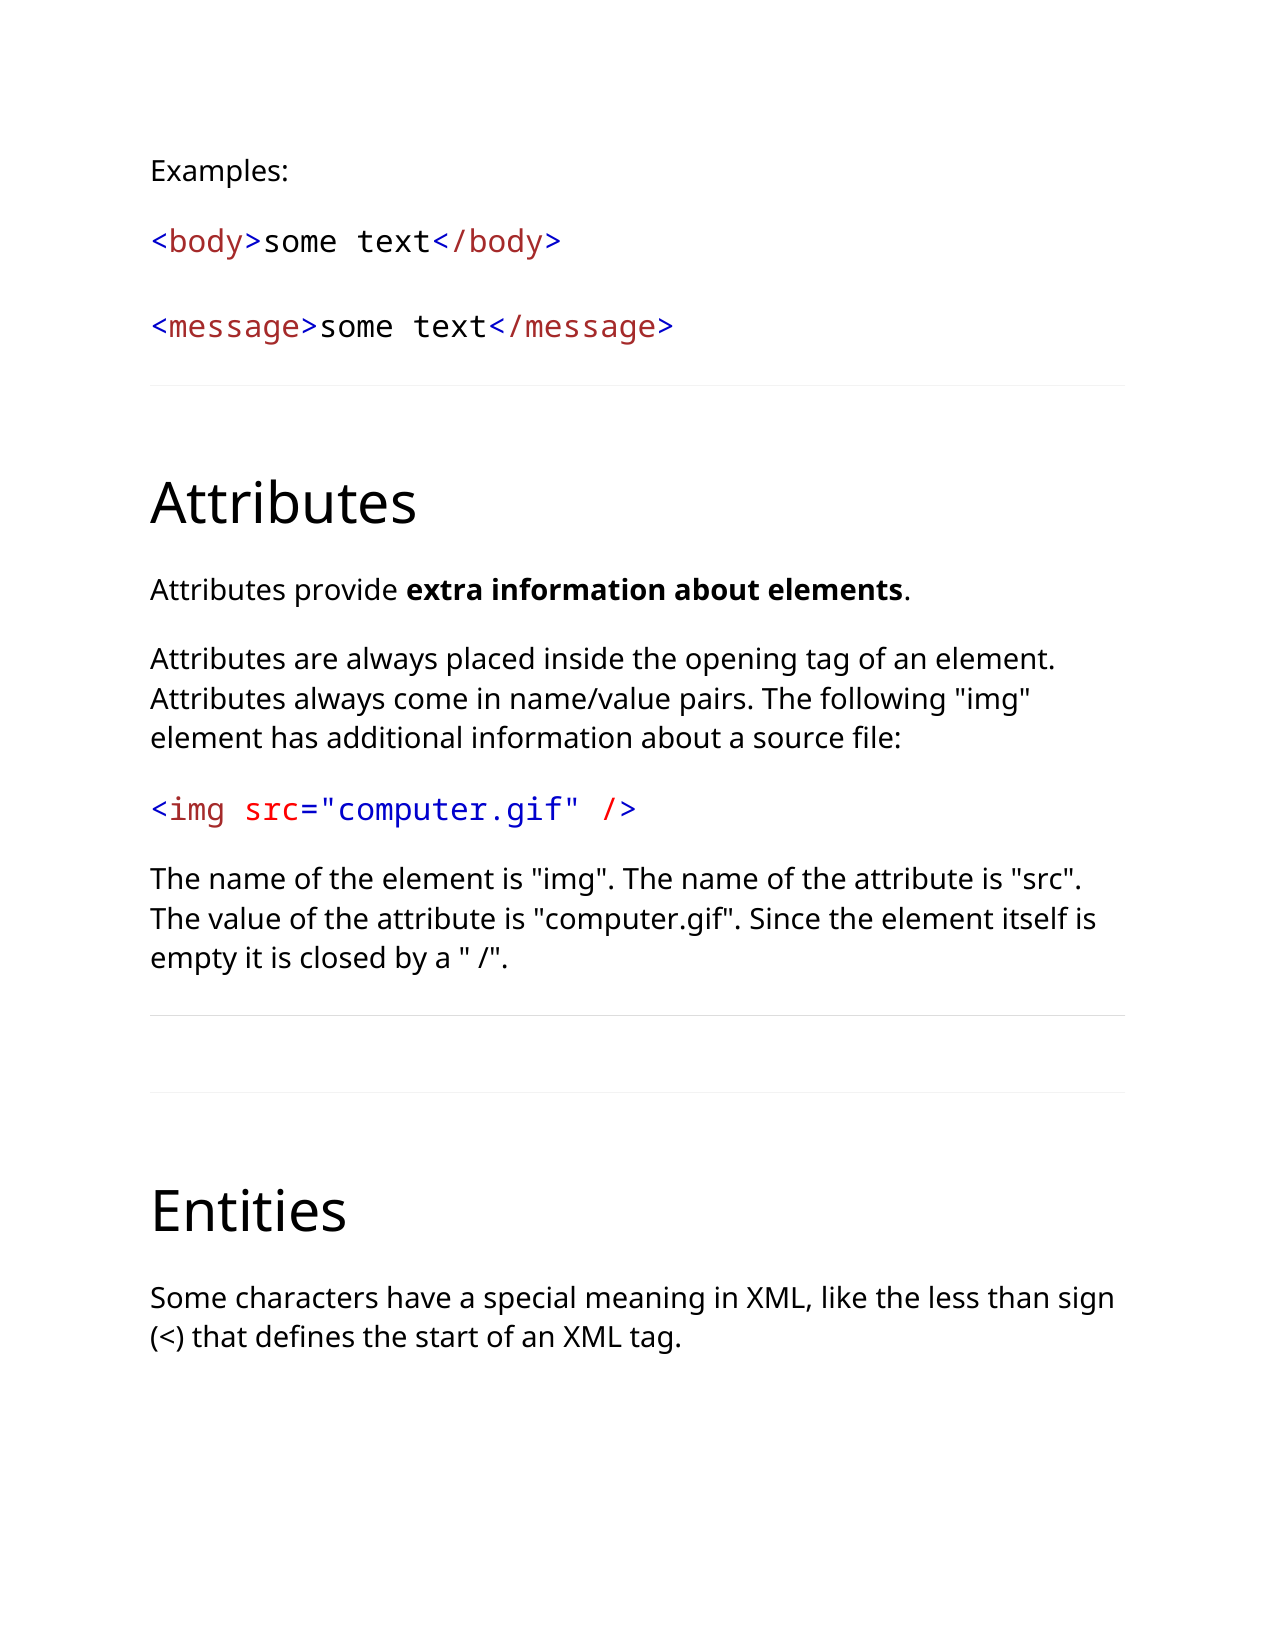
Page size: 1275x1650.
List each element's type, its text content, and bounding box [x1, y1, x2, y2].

text Attributes are always placed inside the opening tag of an element. Attributes always come in name/value pairs. The following "img" element has additional information about a source file: [150, 638, 1125, 757]
text Some characters have a special meaning in XML, like the less than sign (<) that defines the start of an XML tag. [150, 1277, 1125, 1356]
text Examples: [150, 150, 1125, 190]
text Attributes [150, 462, 1125, 540]
text Entities [150, 1170, 1125, 1248]
text The name of the element is "img". The name of the attribute is "src". The value of the attribute is "computer.gif". Since the element itself is empty it is closed by a " /". [150, 858, 1125, 977]
text <body>some text</body> <message>some text</message> [150, 219, 1125, 347]
text Attributes provide extra information about elements. [150, 569, 1125, 609]
text <img src="computer.gif" /> [150, 786, 1125, 829]
